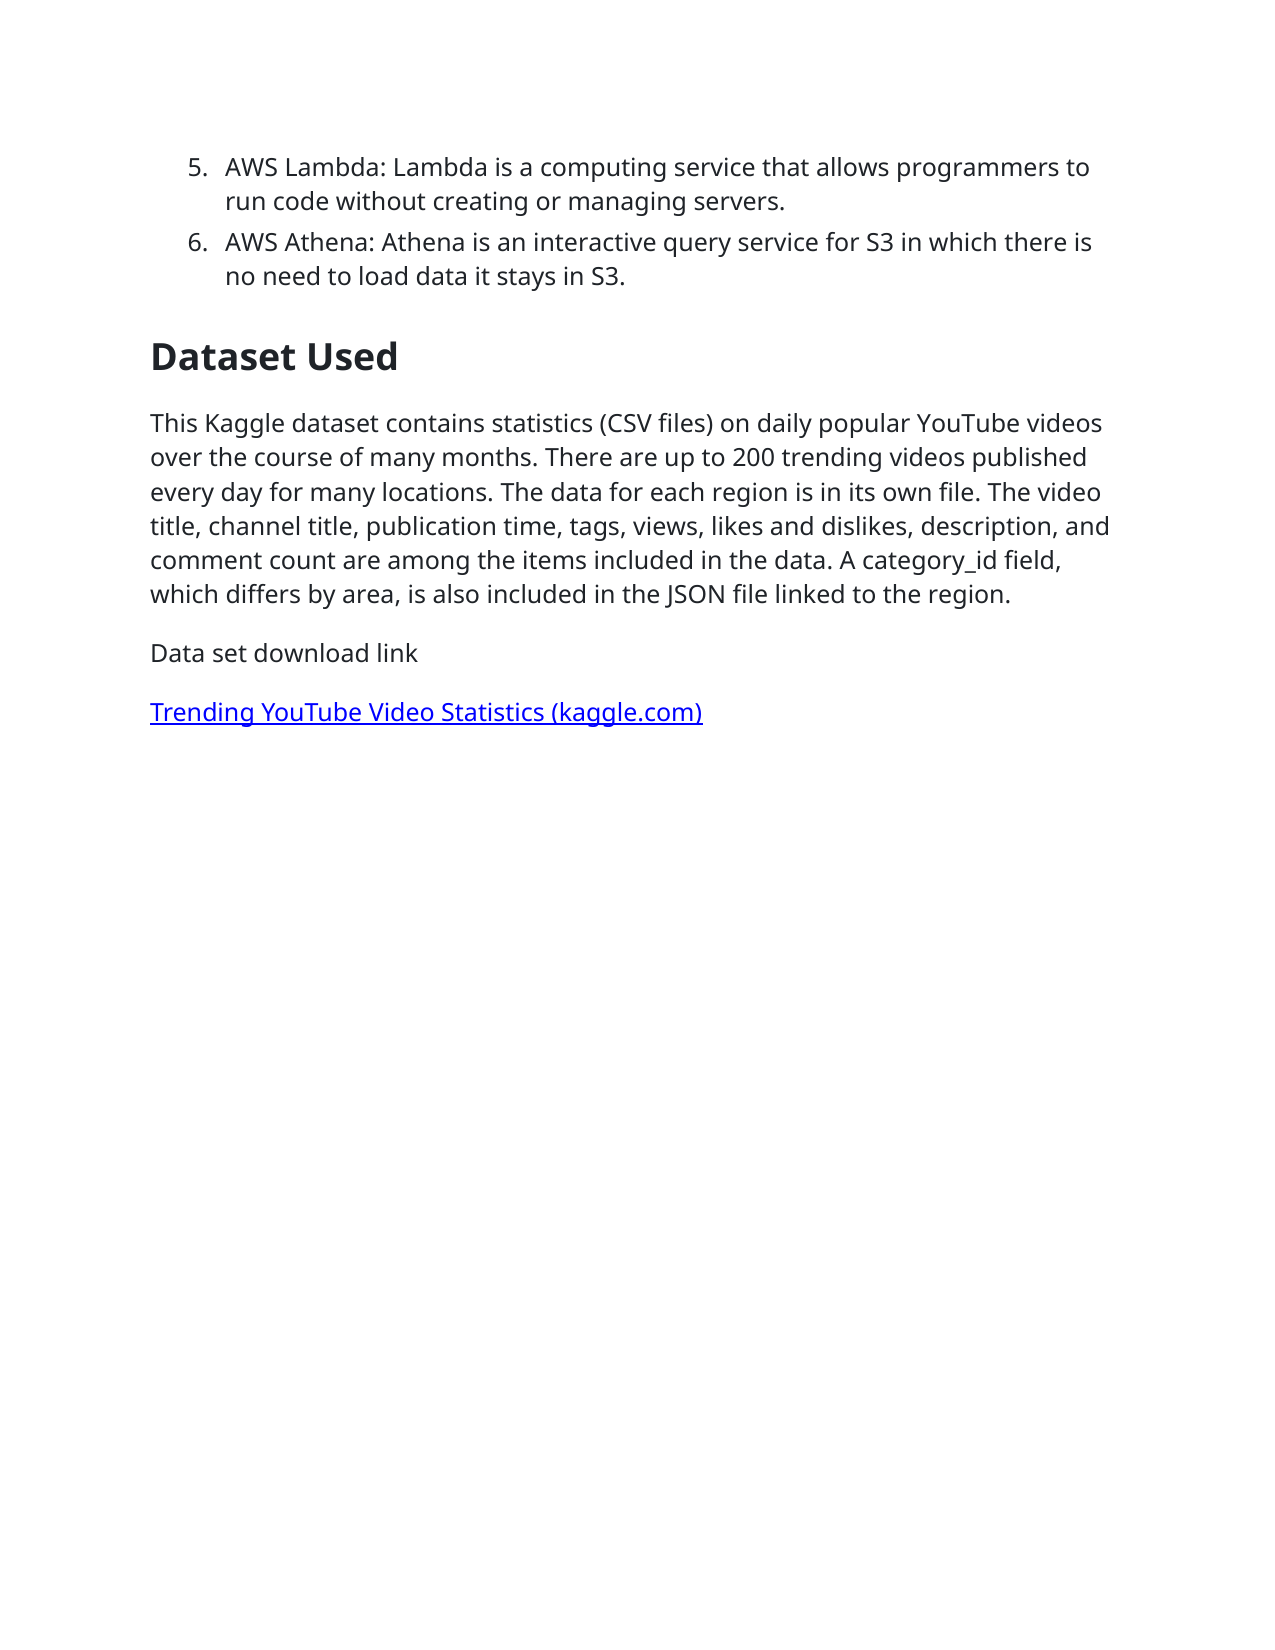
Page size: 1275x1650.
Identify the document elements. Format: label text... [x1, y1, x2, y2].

text This Kaggle dataset contains statistics (CSV files) on daily popular YouTube videos over the course of many months. There are up to 200 trending videos published every day for many locations. The data for each region is in its own file. The video title, channel title, publication time, tags, views, likes and dislikes, description, and comment count are among the items included in the data. A category_id field, which differs by area, is also included in the JSON file linked to the region. [150, 406, 1125, 610]
text Trending YouTube Video Statistics (kaggle.com) [150, 694, 1125, 728]
list AWS Athena: Athena is an interactive query service for S3 in which there is no need to load data it stays in S3. [187, 224, 1125, 292]
text Data set download link [150, 635, 1125, 669]
list AWS Lambda: Lambda is a computing service that allows programmers to run code without creating or managing servers. [187, 150, 1125, 218]
text Dataset Used [150, 330, 1125, 381]
